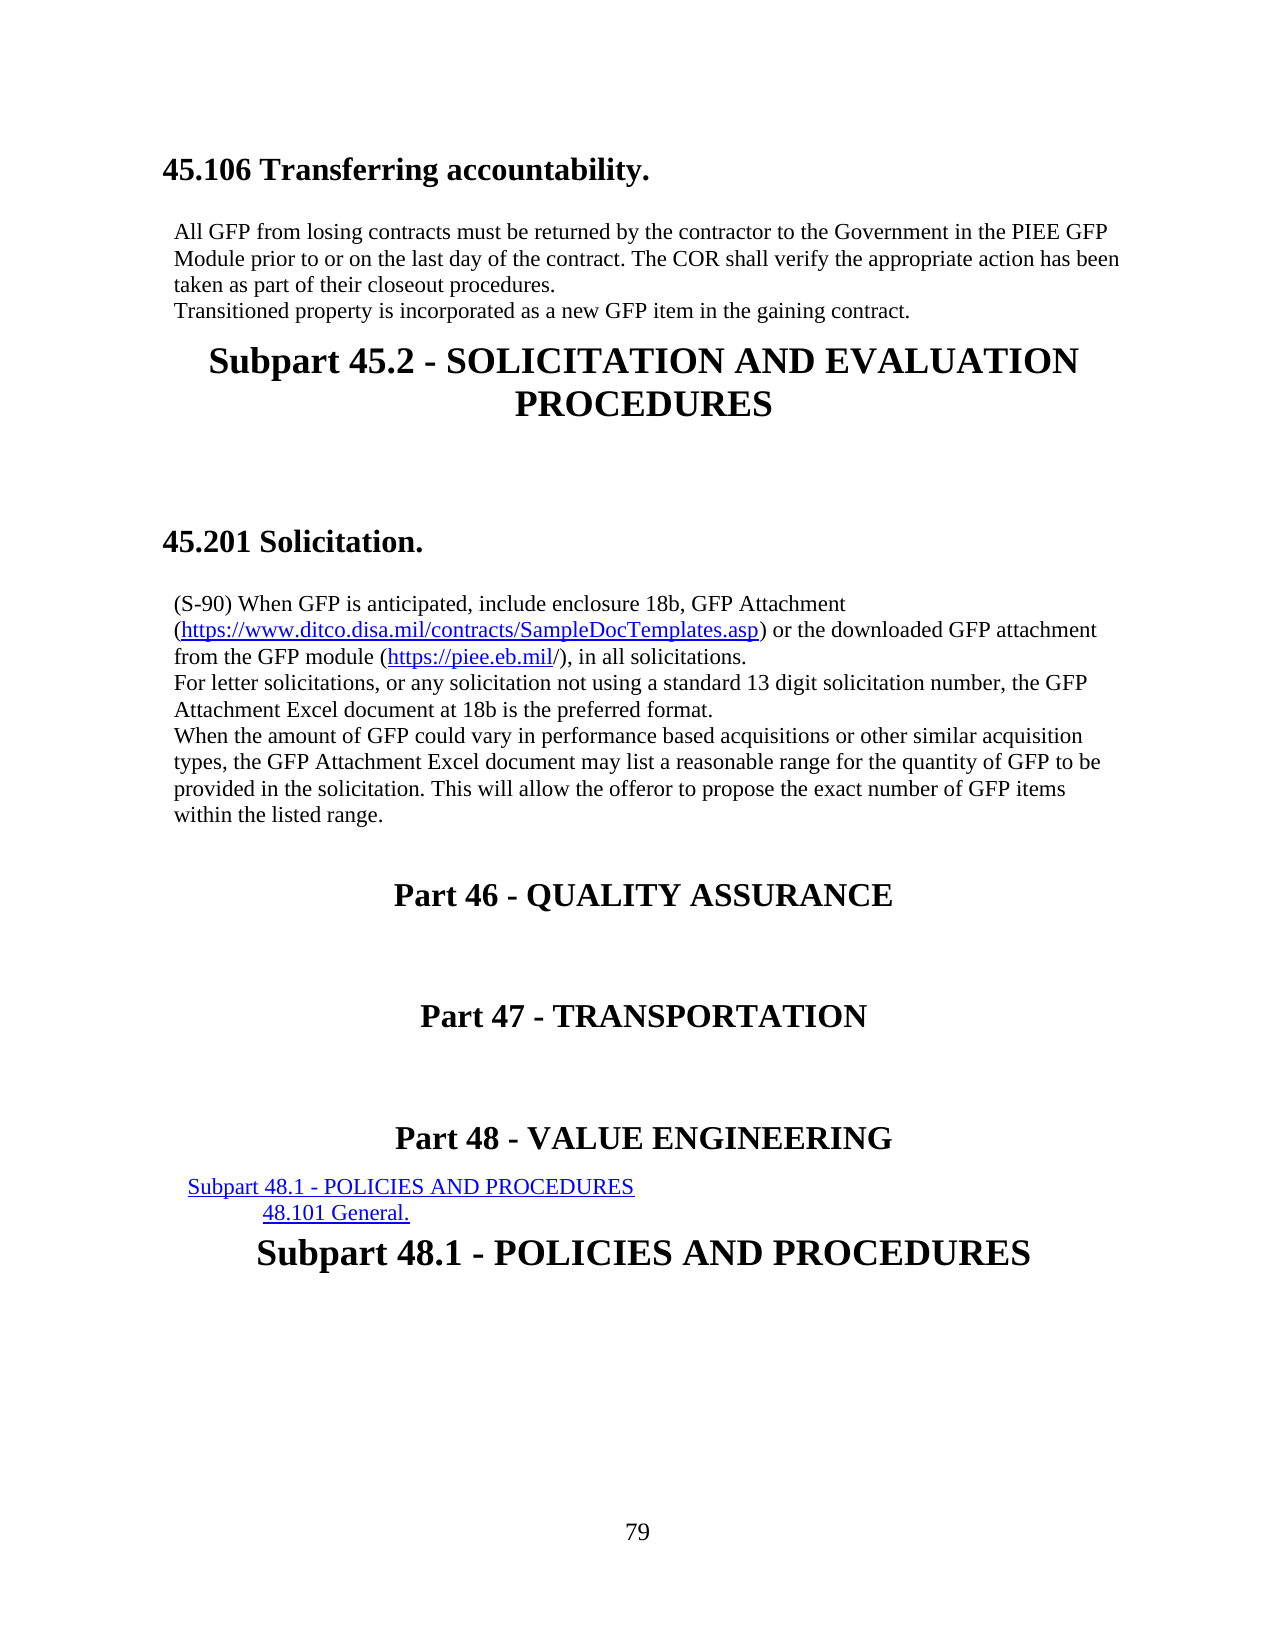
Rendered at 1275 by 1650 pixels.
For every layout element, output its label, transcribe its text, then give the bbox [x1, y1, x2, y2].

text 48.101 General. [262, 1199, 1125, 1226]
text Transitioned property is incorporated as a new GFP item in the gaining contract. [163, 297, 1135, 334]
subtitle 45.106 Transferring accountability. [162, 150, 1125, 187]
subtitle Part 48 - VALUE ENGINEERING [162, 1118, 1125, 1156]
subtitle Part 46 - QUALITY ASSURANCE [162, 875, 1125, 914]
text For letter solicitations, or any solicitation not using a standard 13 digit solicitation number, the GFP Attachment Excel document at 18b is the preferred format. [163, 669, 1135, 722]
text All GFP from losing contracts must be returned by the contractor to the Government in the PIEE GFP Module prior to or on the last day of the contract. The COR shall verify the appropriate action has been taken as part of their closeout procedures. [163, 208, 1135, 297]
subtitle Part 47 - TRANSPORTATION [162, 997, 1125, 1035]
subtitle Subpart 48.1 - POLICIES AND PROCEDURES [162, 1230, 1125, 1273]
text Subpart 48.1 - POLICIES AND PROCEDURES [187, 1173, 1125, 1199]
subtitle Subpart 45.2 - SOLICITATION AND EVALUATION PROCEDURES [162, 338, 1125, 424]
subtitle 45.201 Solicitation. [162, 522, 1125, 559]
text (S-90) When GFP is anticipated, include enclosure 18b, GFP Attachment (https://www.ditco.disa.mil/contracts/SampleDocTemplates.asp) or the downloaded GFP attachment from the GFP module (https://piee.eb.mil/), in all solicitations. [163, 580, 1135, 669]
text When the amount of GFP could vary in performance based acquisitions or other similar acquisition types, the GFP Attachment Excel document may list a reasonable range for the quantity of GFP to be provided in the solicitation. This will allow the offeror to propose the exact number of GFP items within the listed range. [163, 722, 1135, 838]
